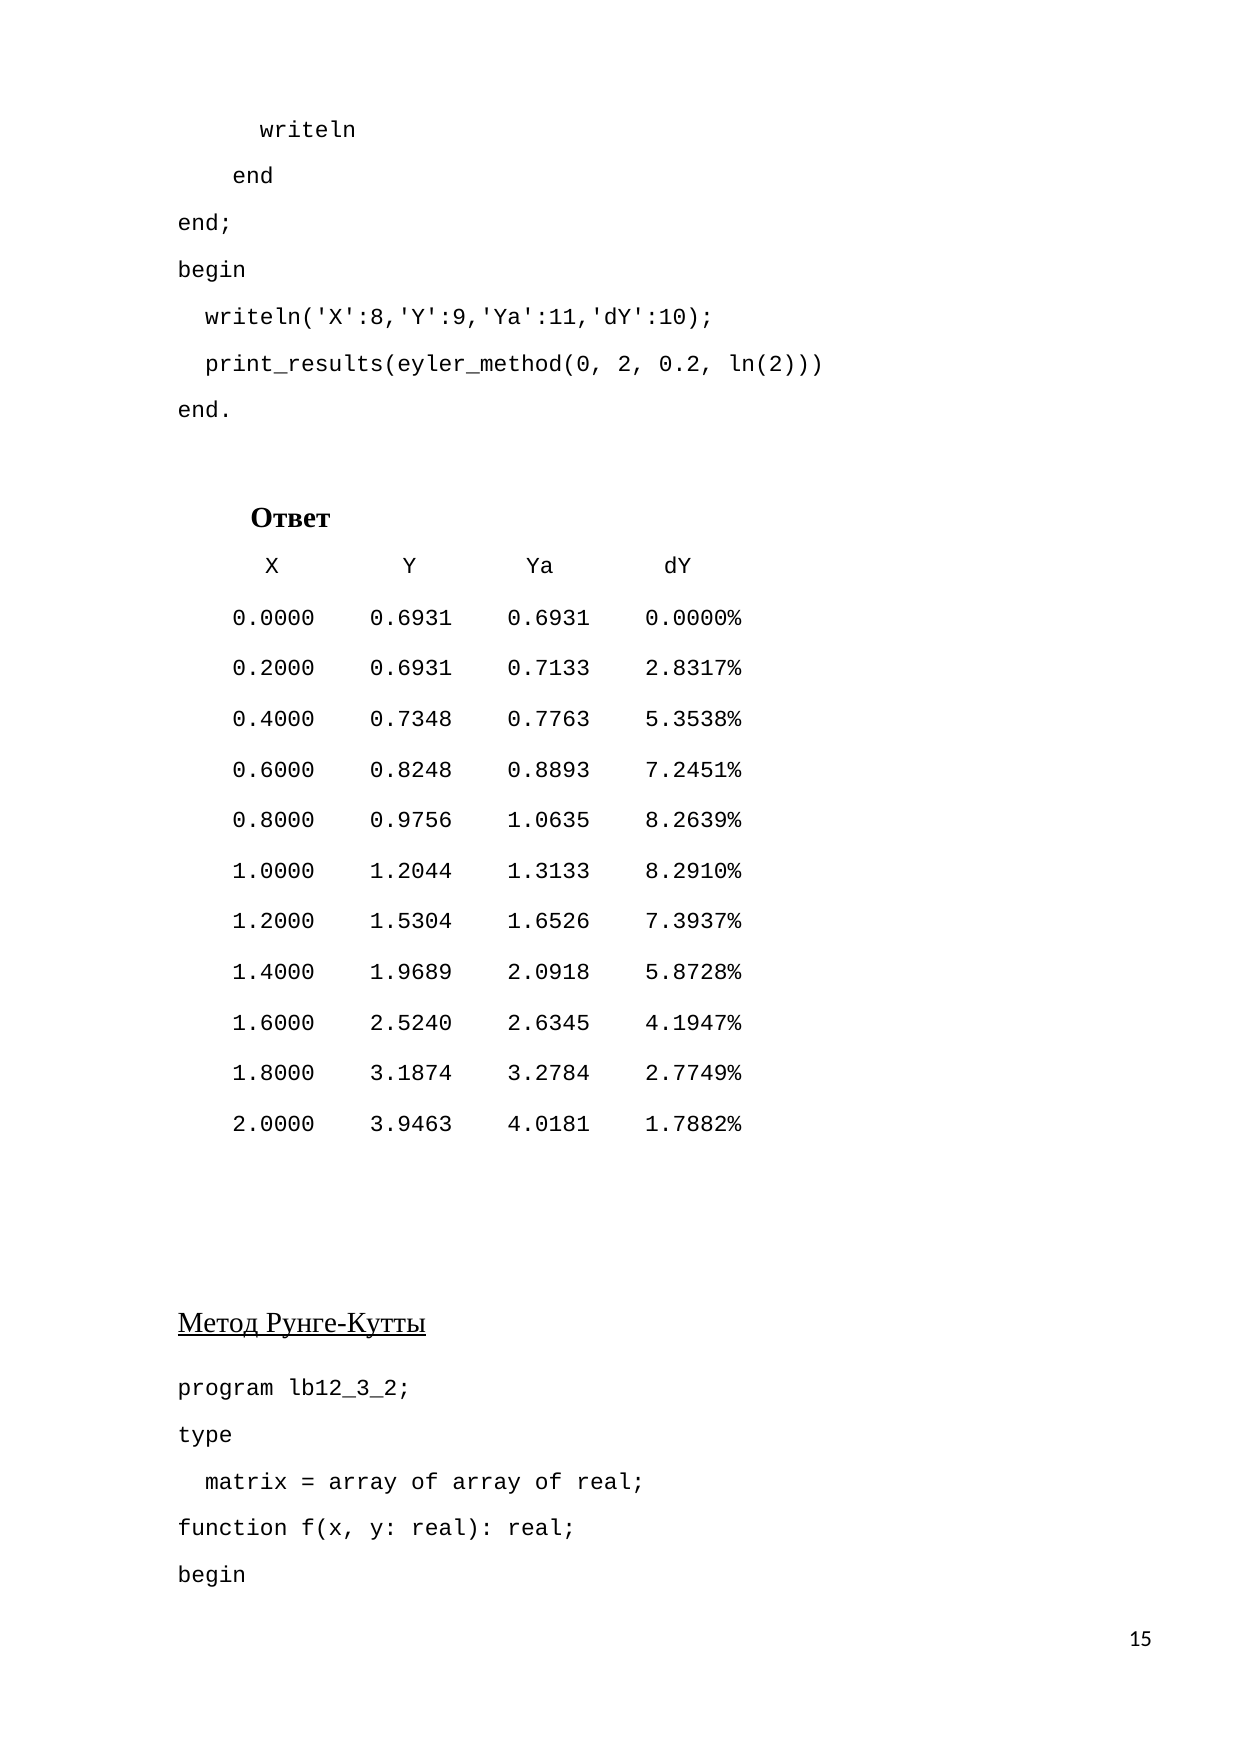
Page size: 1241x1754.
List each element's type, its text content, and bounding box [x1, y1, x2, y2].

text 1.6000 2.5240 2.6345 4.1947% [177, 1011, 1152, 1037]
text program lb12_3_2; [177, 1376, 1152, 1402]
text begin [177, 258, 1152, 284]
text end; [177, 212, 1152, 238]
text writeln [177, 118, 1152, 144]
text 1.2000 1.5304 1.6526 7.3937% [177, 910, 1152, 936]
text begin [177, 1563, 1152, 1589]
text 1.4000 1.9689 2.0918 5.8728% [177, 961, 1152, 986]
text 0.4000 0.7348 0.7763 5.3538% [177, 707, 1152, 733]
text writeln('Х':8,'Y':9,'Ya':11,'dY':10); [177, 305, 1152, 331]
text 2.0000 3.9463 4.0181 1.7882% [177, 1112, 1152, 1138]
text end [177, 165, 1152, 191]
text matrix = array of array of real; [177, 1470, 1152, 1496]
text 1.0000 1.2044 1.3133 8.2910% [177, 859, 1152, 885]
text Ответ [177, 500, 1152, 533]
text 0.0000 0.6931 0.6931 0.0000% [177, 606, 1152, 632]
text 1.8000 3.1874 3.2784 2.7749% [177, 1062, 1152, 1088]
text Х Y Ya dY [177, 554, 1152, 580]
text print_results(eyler_method(0, 2, 0.2, ln(2))) [177, 352, 1152, 378]
text Метод Рунге-Кутты [177, 1305, 1152, 1339]
text 0.2000 0.6931 0.7133 2.8317% [177, 657, 1152, 683]
text 0.8000 0.9756 1.0635 8.2639% [177, 809, 1152, 834]
text 0.6000 0.8248 0.8893 7.2451% [177, 758, 1152, 784]
text end. [177, 399, 1152, 425]
text type [177, 1423, 1152, 1449]
text function f(x, y: real): real; [177, 1517, 1152, 1543]
